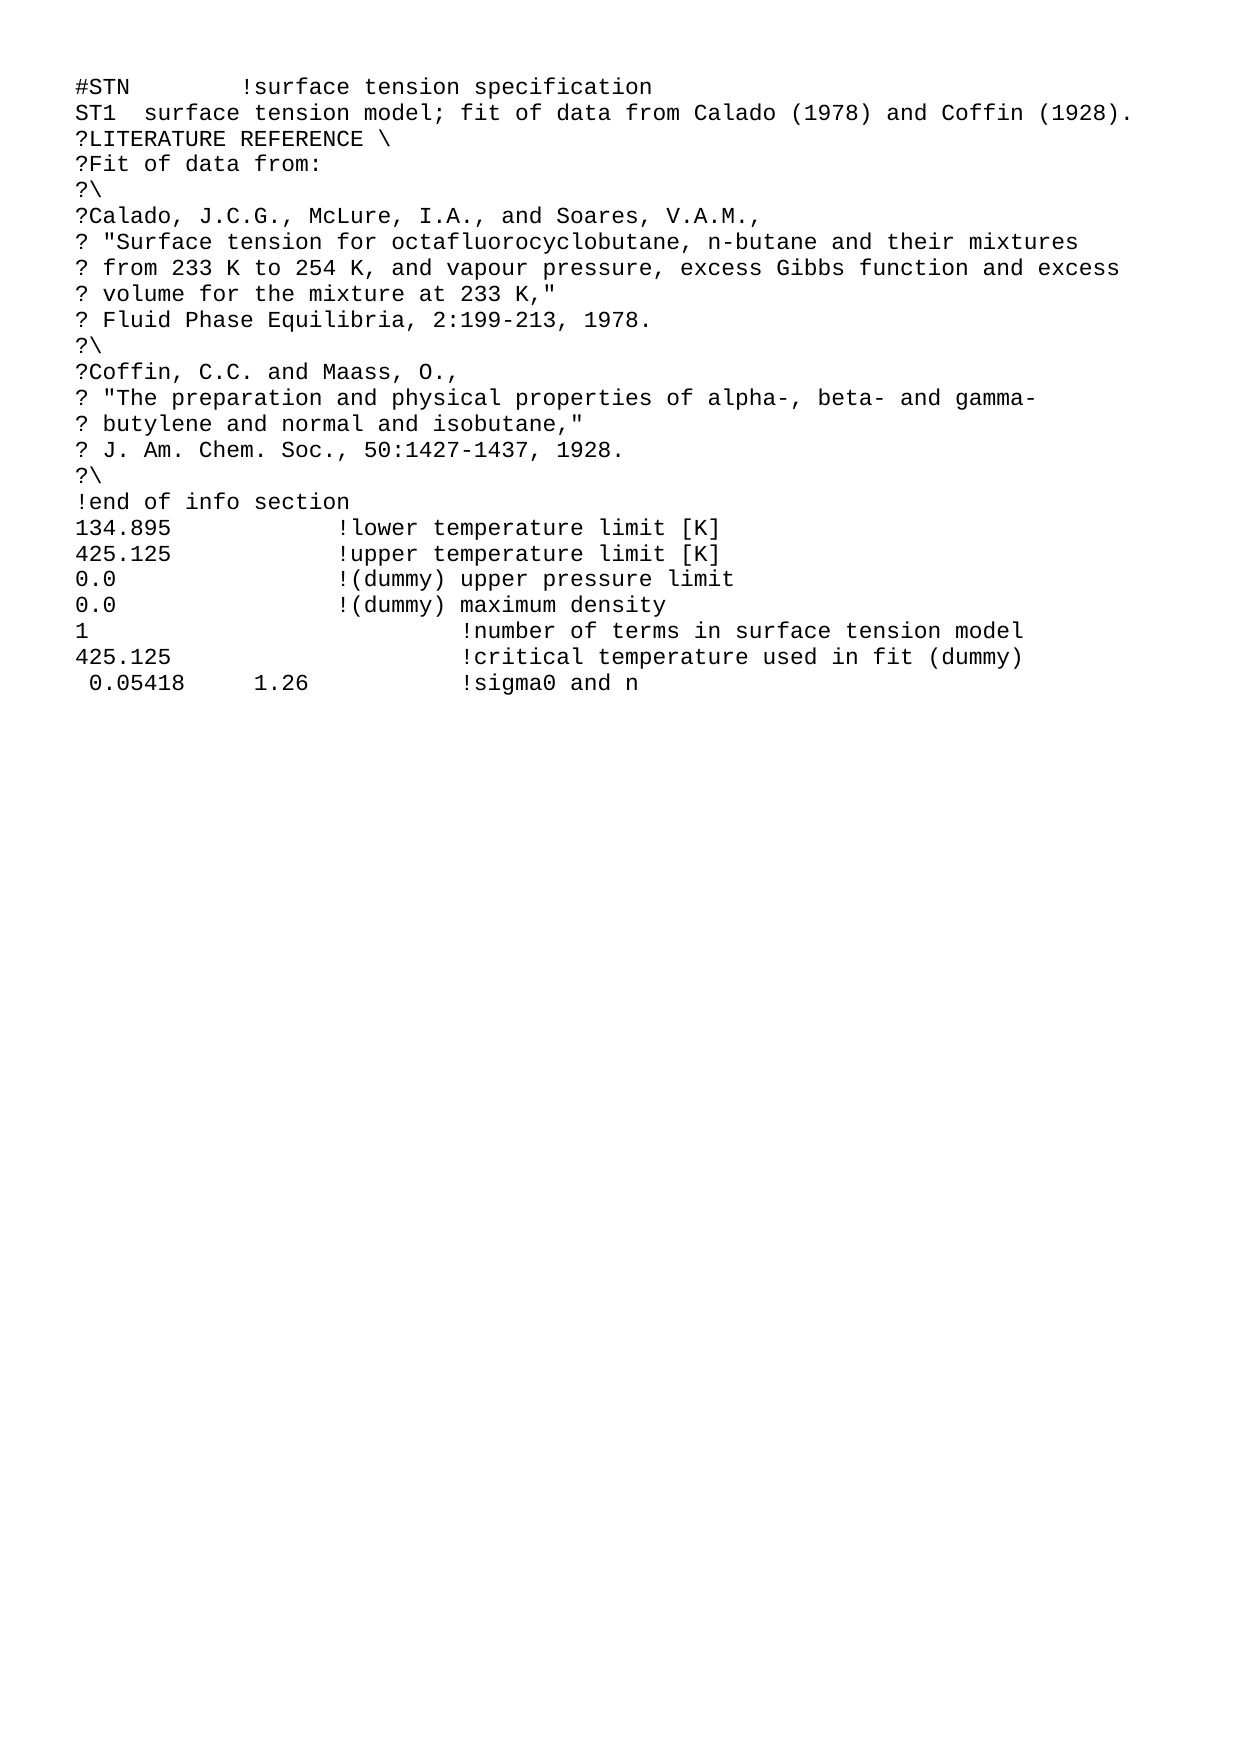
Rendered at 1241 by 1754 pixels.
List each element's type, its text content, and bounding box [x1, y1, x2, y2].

text ?Calado, J.C.G., McLure, I.A., and Soares, V.A.M., [75, 205, 1165, 231]
text ?\ [75, 334, 1165, 360]
text ? from 233 K to 254 K, and vapour pressure, excess Gibbs function and excess [75, 257, 1165, 282]
text ? butylene and normal and isobutane," [75, 412, 1165, 438]
text 425.125 !critical temperature used in fit (dummy) [75, 646, 1165, 672]
text ? Fluid Phase Equilibria, 2:199-213, 1978. [75, 308, 1165, 334]
text ? "Surface tension for octafluorocyclobutane, n-butane and their mixtures [75, 231, 1165, 257]
text !end of info section [75, 490, 1165, 516]
text 0.0 !(dummy) upper pressure limit [75, 568, 1165, 594]
text ? "The preparation and physical properties of alpha-, beta- and gamma- [75, 386, 1165, 412]
text 425.125 !upper temperature limit [K] [75, 542, 1165, 568]
text ?\ [75, 464, 1165, 490]
text ? volume for the mixture at 233 K," [75, 282, 1165, 308]
text ? J. Am. Chem. Soc., 50:1427-1437, 1928. [75, 438, 1165, 464]
text ?\ [75, 179, 1165, 205]
text 0.0 !(dummy) maximum density [75, 594, 1165, 620]
text ?Coffin, C.C. and Maass, O., [75, 360, 1165, 386]
text 134.895 !lower temperature limit [K] [75, 516, 1165, 542]
text #STN !surface tension specification [75, 75, 1165, 101]
text ?Fit of data from: [75, 153, 1165, 179]
text ST1 surface tension model; fit of data from Calado (1978) and Coffin (1928). [75, 101, 1165, 127]
text ?LITERATURE REFERENCE \ [75, 127, 1165, 153]
text 1 !number of terms in surface tension model [75, 620, 1165, 646]
text 0.05418 1.26 !sigma0 and n [75, 672, 1165, 697]
